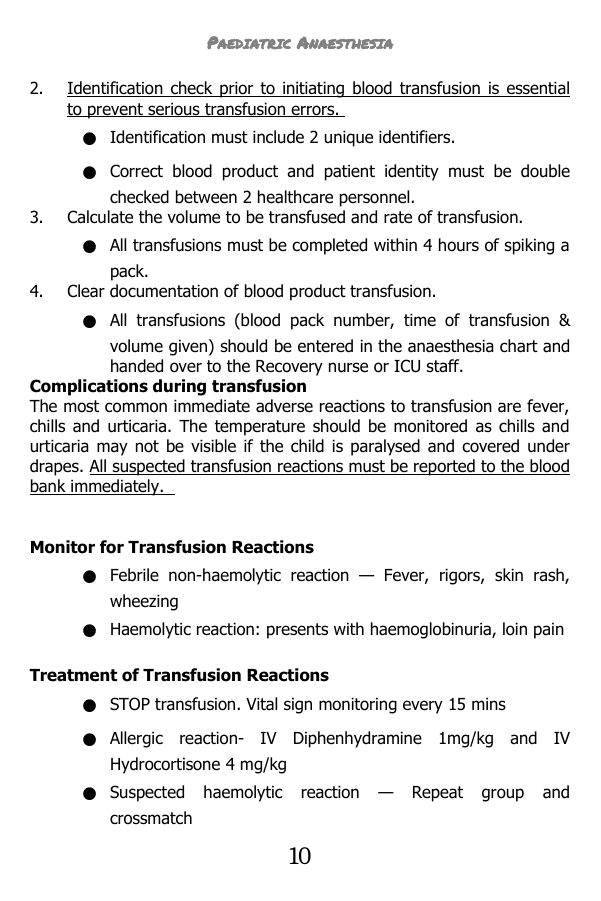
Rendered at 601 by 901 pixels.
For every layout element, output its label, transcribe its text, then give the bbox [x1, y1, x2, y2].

text The most common immediate adverse reactions to transfusion are fever, chills and urticaria. The temperature should be monitored as chills and urticaria may not be visible if the child is paralysed and covered under drapes. All suspected transfusion reactions must be reported to the blood bank immediately. [29, 396, 571, 496]
list Identification must include 2 unique identifiers. [82, 118, 571, 152]
list Haemolytic reaction: presents with haemoglobinuria, loin pain [82, 611, 571, 645]
list Allergic reaction- IV Diphenhydramine 1mg/kg and IV Hydrocortisone 4 mg/kg [82, 719, 571, 774]
list All transfusions must be completed within 4 hours of spiking a pack. [82, 227, 571, 281]
list Calculate the volume to be transfused and rate of transfusion. [29, 207, 571, 227]
list Clear documentation of blood product transfusion. [29, 281, 571, 301]
text Treatment of Transfusion Reactions [29, 665, 571, 685]
list STOP transfusion. Vital sign monitoring every 15 mins [82, 685, 571, 719]
text Monitor for Transfusion Reactions [29, 536, 571, 557]
list Suspected haemolytic reaction — Repeat group and crossmatch [82, 774, 571, 828]
list Correct blood product and patient identity must be double checked between 2 healthcare personnel. [82, 152, 571, 207]
list All transfusions (blood pack number, time of transfusion & volume given) should be entered in the anaesthesia chart and handed over to the Recovery nurse or ICU staff. [82, 301, 571, 376]
list Febrile non-haemolytic reaction — Fever, rigors, skin rash, wheezing [82, 557, 571, 611]
list Identification check prior to initiating blood transfusion is essential to prevent serious transfusion errors. [29, 78, 571, 118]
text Complications during transfusion [29, 376, 571, 396]
